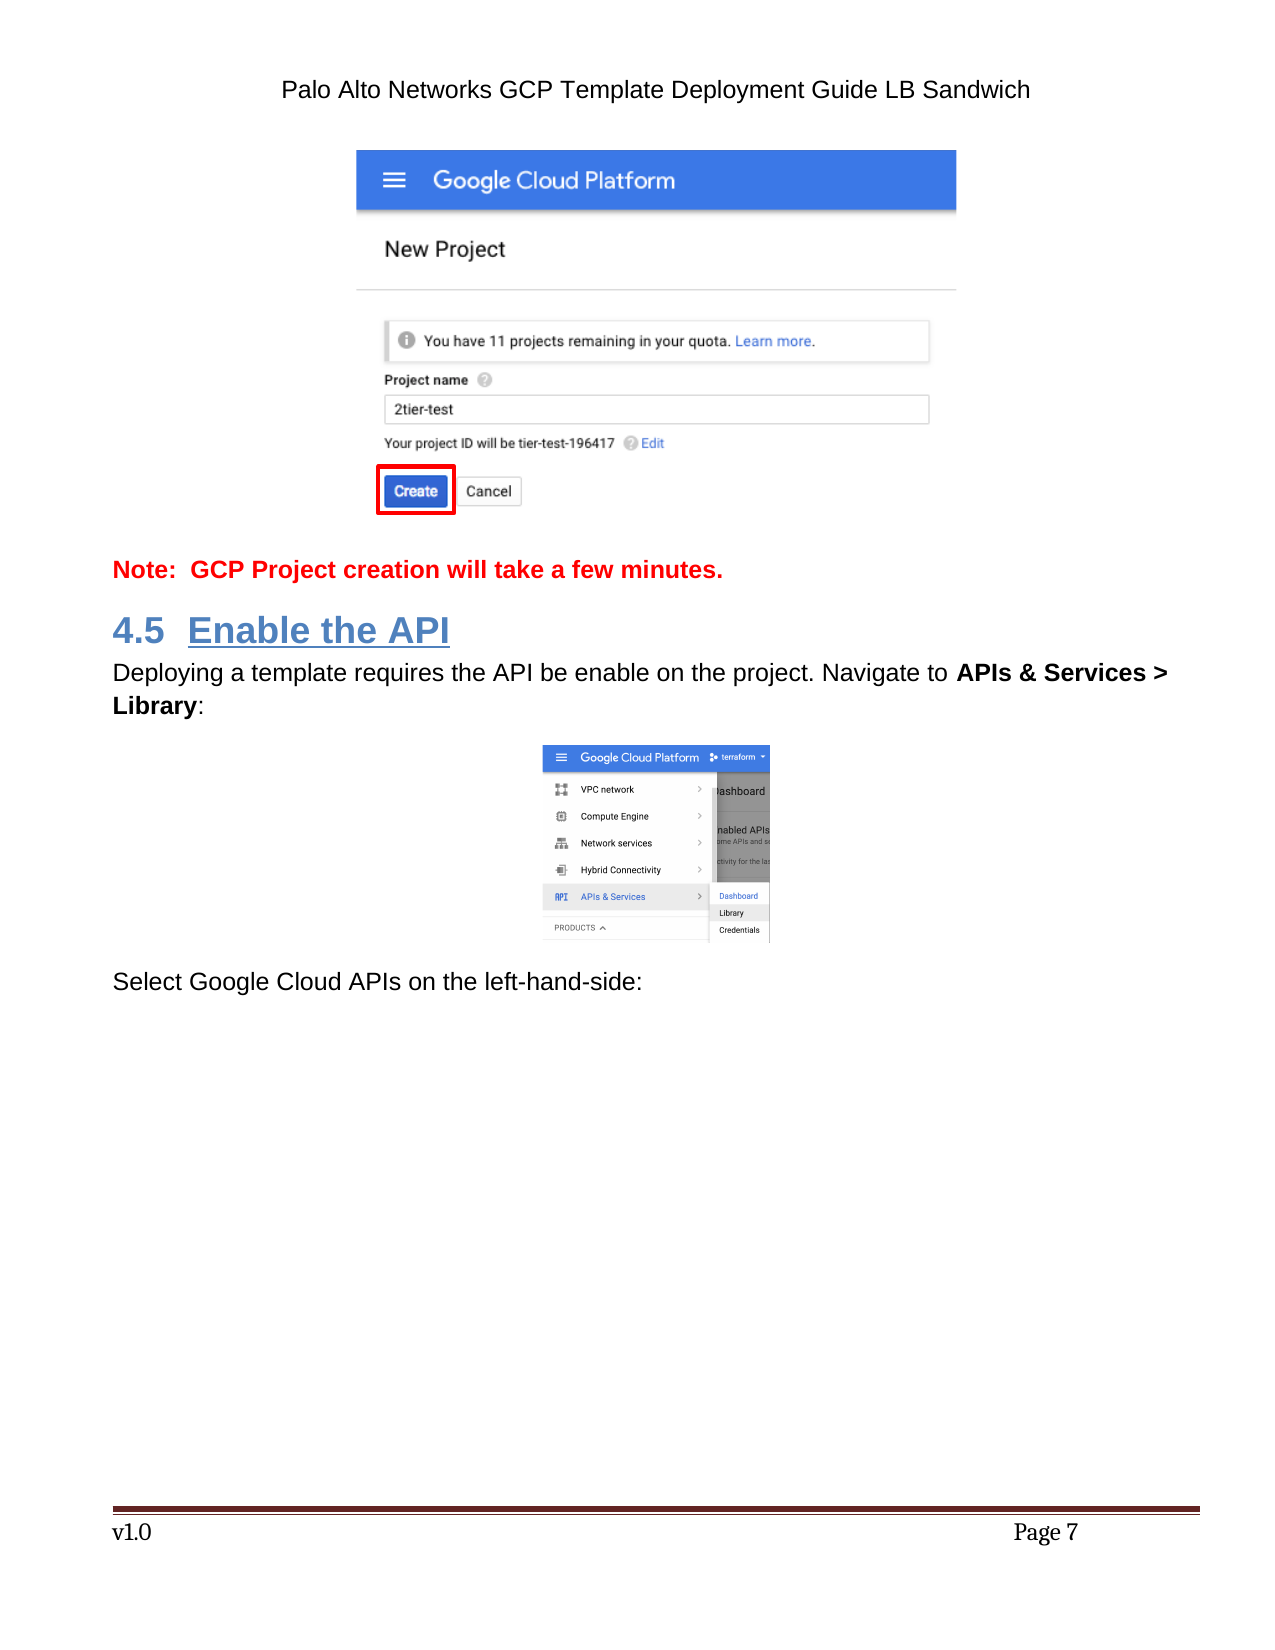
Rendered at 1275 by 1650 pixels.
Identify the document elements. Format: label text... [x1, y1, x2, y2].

text Select Google Cloud APIs on the left-hand-side: [112, 967, 1200, 996]
text Deploying a template requires the API be enable on the project. Navigate to APIs & Services > Library: [112, 658, 1200, 720]
subtitle Enable the API [112, 608, 1200, 652]
text Note: GCP Project creation will take a few minutes. [112, 554, 1200, 583]
picture [356, 150, 957, 530]
picture [542, 745, 770, 943]
